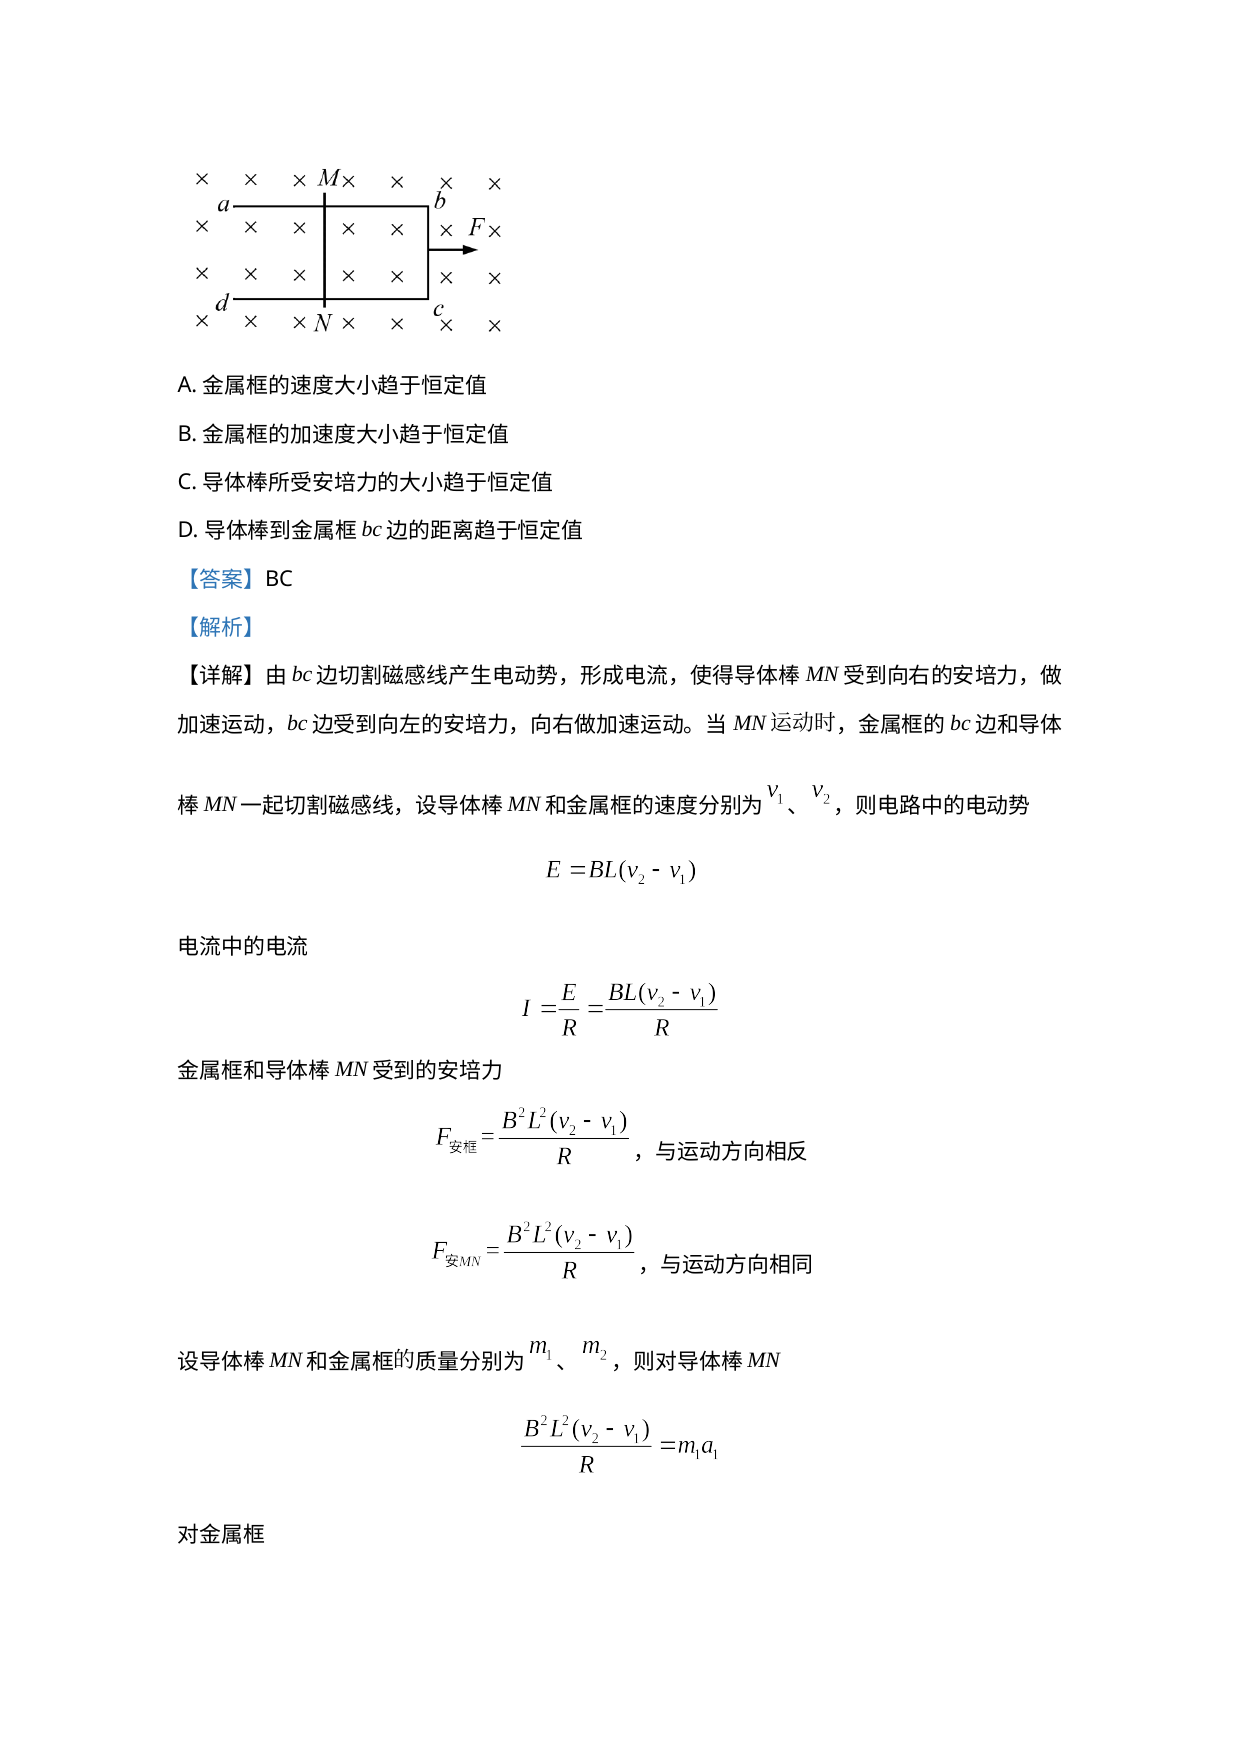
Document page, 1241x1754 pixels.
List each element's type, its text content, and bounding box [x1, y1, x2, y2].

text 电流中的电流 [177, 928, 1063, 961]
picture [177, 162, 515, 342]
text C. 导体棒所受安培力的大小趋于恒定值 [177, 464, 1063, 497]
text 【解析】 [177, 609, 1063, 642]
text 金属框和导体棒MN受到的安培力 [177, 1053, 1063, 1085]
text 设导体棒MN和金属框的质量分别为、，则对导体棒MN [177, 1328, 1063, 1393]
text D. 导体棒到金属框bc边的距离趋于恒定值 [177, 513, 1063, 545]
text ，与运动方向相反 [177, 1101, 1063, 1198]
text 【答案】BC [177, 561, 1063, 594]
text ，与运动方向相同 [177, 1214, 1063, 1312]
text A. 金属框的速度大小趋于恒定值 [177, 368, 1063, 400]
text 对金属框 [177, 1517, 1063, 1549]
text 【详解】由bc边切割磁感线产生电动势，形成电流，使得导体棒MN受到向右的安培力，做加速运动，bc边受到向左的安培力，向右做加速运动。当MN运动时，金属框的bc边和导体棒MN一起切割磁感线，设导体棒MN和金属框的速度分别为、，则电路中的电动势 [177, 658, 1063, 837]
text B. 金属框的加速度大小趋于恒定值 [177, 416, 1063, 449]
